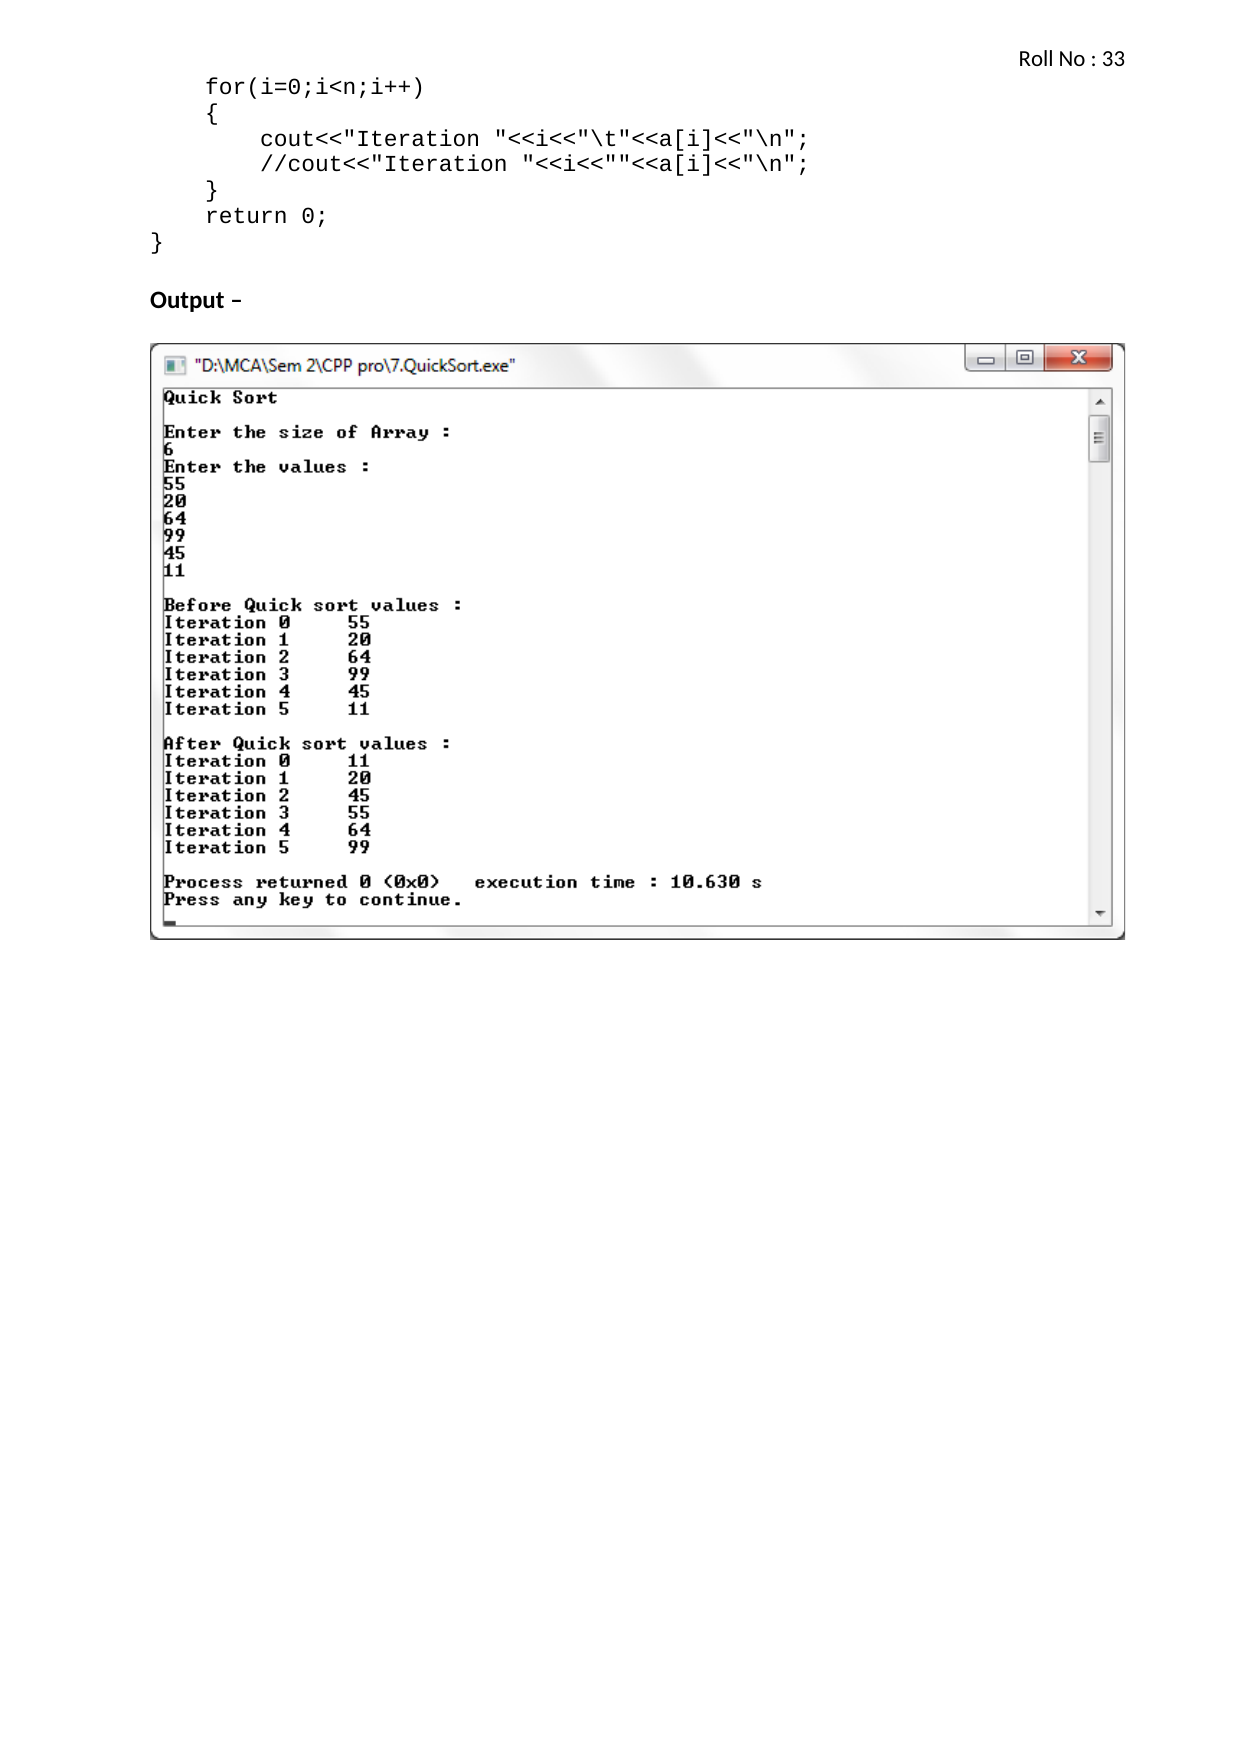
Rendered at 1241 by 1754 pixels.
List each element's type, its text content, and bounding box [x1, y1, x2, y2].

picture [150, 343, 1125, 940]
text for(i=0;i<n;i++) [150, 75, 1090, 101]
text //cout<<"Iteration "<<i<<""<<a[i]<<"\n"; [150, 153, 1090, 179]
text Output – [150, 284, 1090, 315]
text { [150, 101, 1090, 127]
text } [150, 231, 1090, 257]
text } [150, 179, 1090, 205]
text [150, 127, 1090, 153]
text return 0; [150, 205, 1090, 231]
